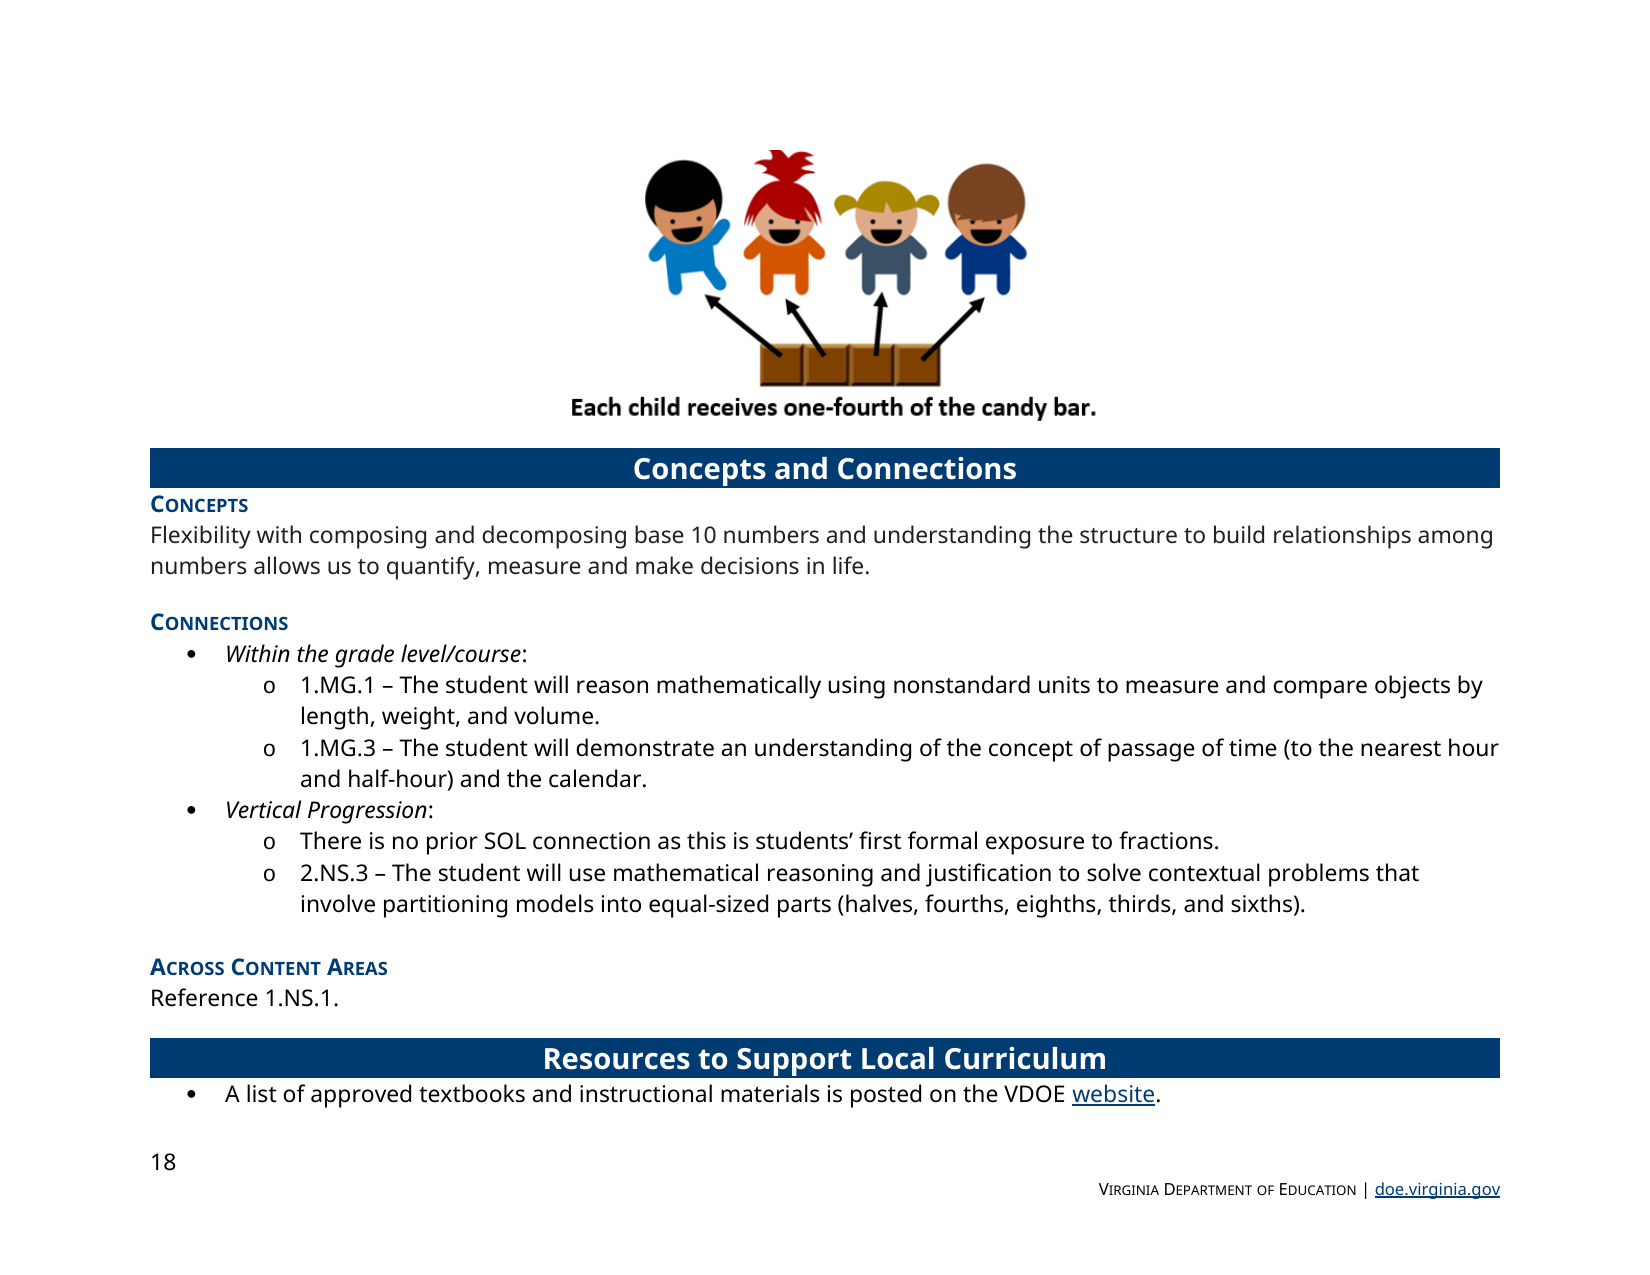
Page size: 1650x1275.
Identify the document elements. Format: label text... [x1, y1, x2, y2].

list 1.MG.1 – The student will reason mathematically using nonstandard units to measure and compare objects by length, weight, and volume. [262, 669, 1500, 731]
list Vertical Progression: [187, 794, 1500, 825]
list A list of approved textbooks and instructional materials is posted on the VDOE website. [187, 1078, 1500, 1109]
picture [543, 150, 1107, 423]
subtitle Concepts and Connections [150, 448, 1500, 488]
list There is no prior SOL connection as this is students’ first formal exposure to fractions. [262, 825, 1500, 857]
list 1.MG.3 – The student will demonstrate an understanding of the concept of passage of time (to the nearest hour and half-hour) and the calendar. [262, 731, 1500, 794]
list Within the grade level/course: [187, 638, 1500, 669]
subtitle Connections [150, 606, 1500, 638]
text Flexibility with composing and decomposing base 10 numbers and understanding the structure to build relationships among numbers allows us to quantify, measure and make decisions in life. [150, 519, 1500, 581]
subtitle Resources to Support Local Curriculum [150, 1038, 1500, 1078]
subtitle Concepts [150, 488, 1500, 519]
text Reference 1.NS.1. [150, 982, 1500, 1013]
subtitle Across Content Areas [150, 951, 1500, 982]
list 2.NS.3 – The student will use mathematical reasoning and justification to solve contextual problems that involve partitioning models into equal-sized parts (halves, fourths, eighths, thirds, and sixths). [262, 857, 1500, 919]
